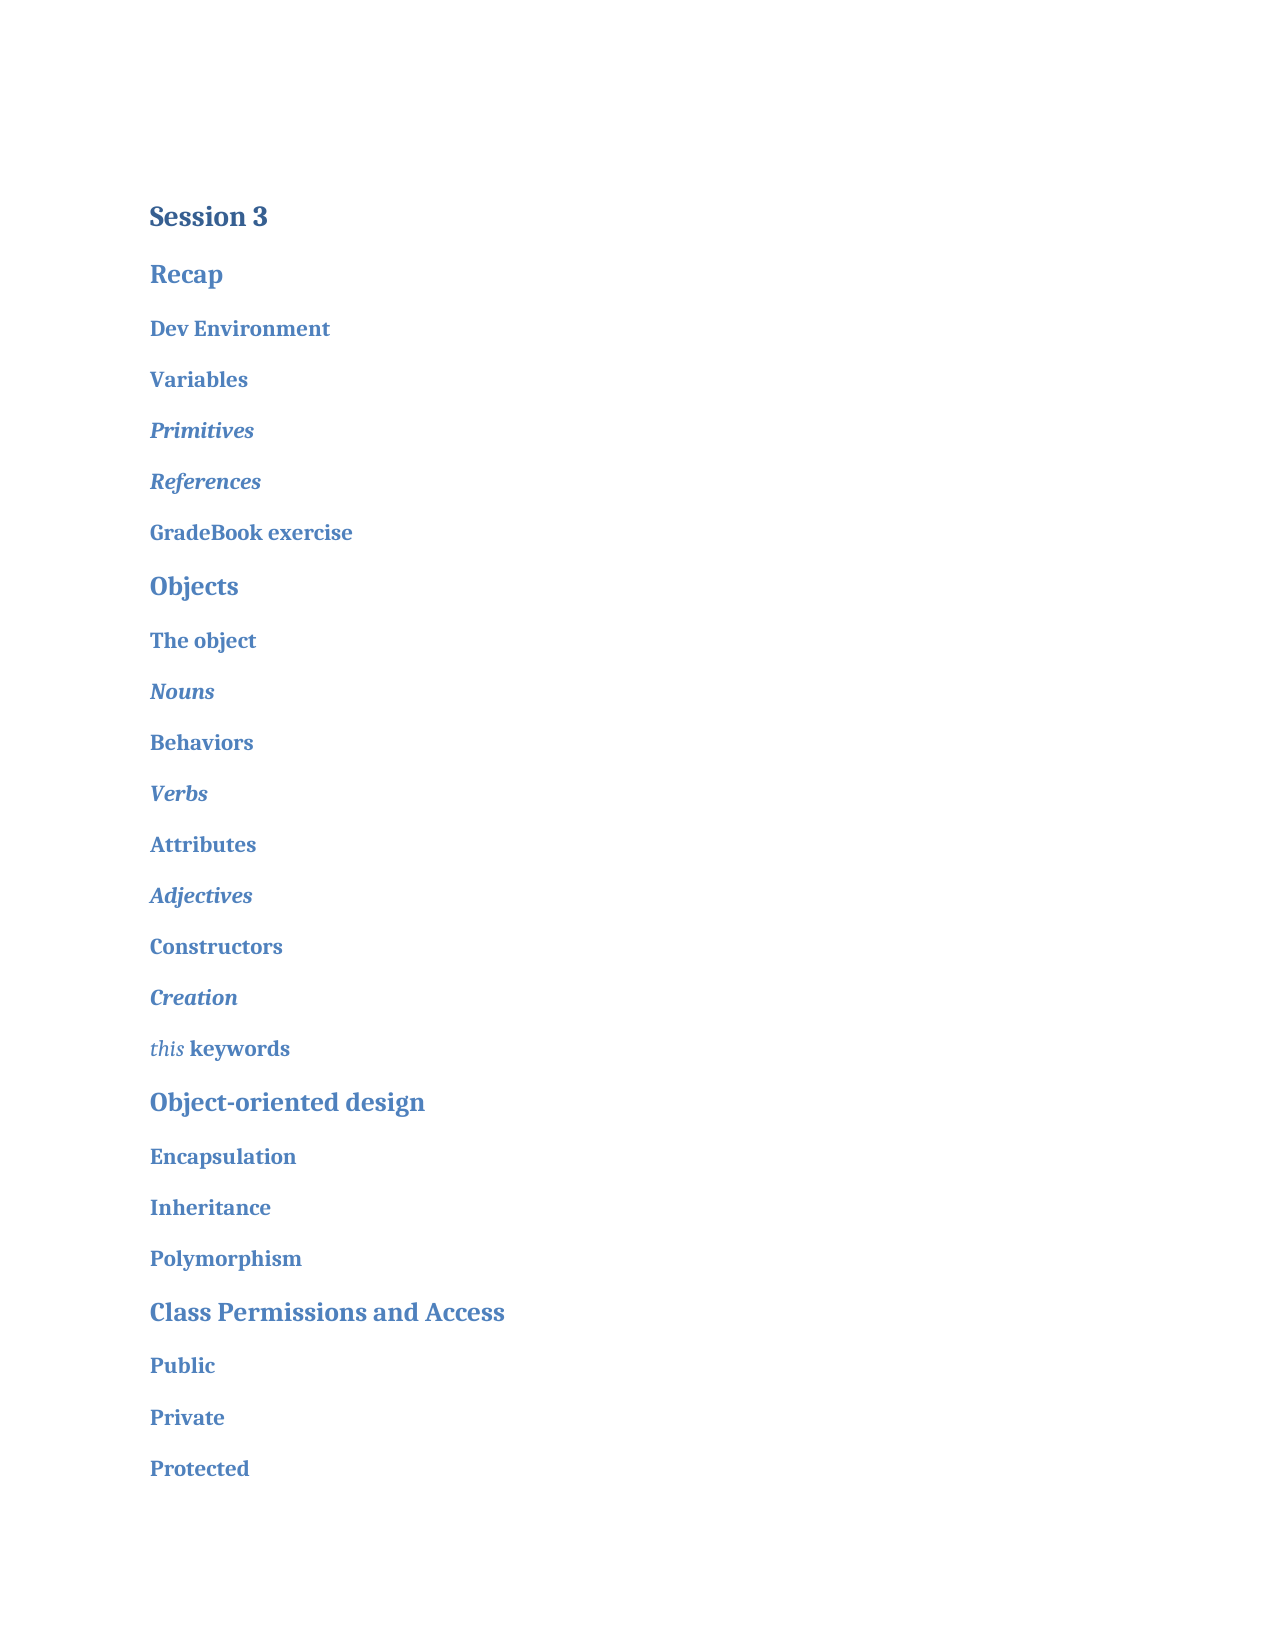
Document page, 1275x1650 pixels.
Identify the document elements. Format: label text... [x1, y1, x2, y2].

subtitle References [150, 469, 1125, 495]
subtitle Verbs [150, 781, 1125, 807]
subtitle Dev Environment [150, 316, 1125, 342]
subtitle Constructors [150, 934, 1125, 960]
subtitle Public [150, 1353, 1125, 1380]
subtitle Creation [150, 985, 1125, 1011]
subtitle Behaviors [150, 730, 1125, 756]
subtitle Primitives [150, 418, 1125, 444]
subtitle Encapsulation [150, 1144, 1125, 1170]
subtitle Inheritance [150, 1195, 1125, 1221]
subtitle Objects [150, 571, 1125, 602]
subtitle Session 3 [150, 200, 1125, 233]
subtitle this keywords [150, 1036, 1125, 1062]
subtitle Private [150, 1404, 1125, 1431]
subtitle The object [150, 628, 1125, 654]
subtitle Nouns [150, 679, 1125, 705]
subtitle Variables [150, 367, 1125, 393]
subtitle Adjectives [150, 883, 1125, 909]
subtitle Polymorphism [150, 1246, 1125, 1272]
subtitle Object-oriented design [150, 1087, 1125, 1118]
subtitle GradeBook exercise [150, 520, 1125, 546]
subtitle Protected [150, 1455, 1125, 1482]
subtitle Attributes [150, 832, 1125, 858]
subtitle Class Permissions and Access [150, 1297, 1125, 1328]
subtitle Recap [150, 259, 1125, 291]
